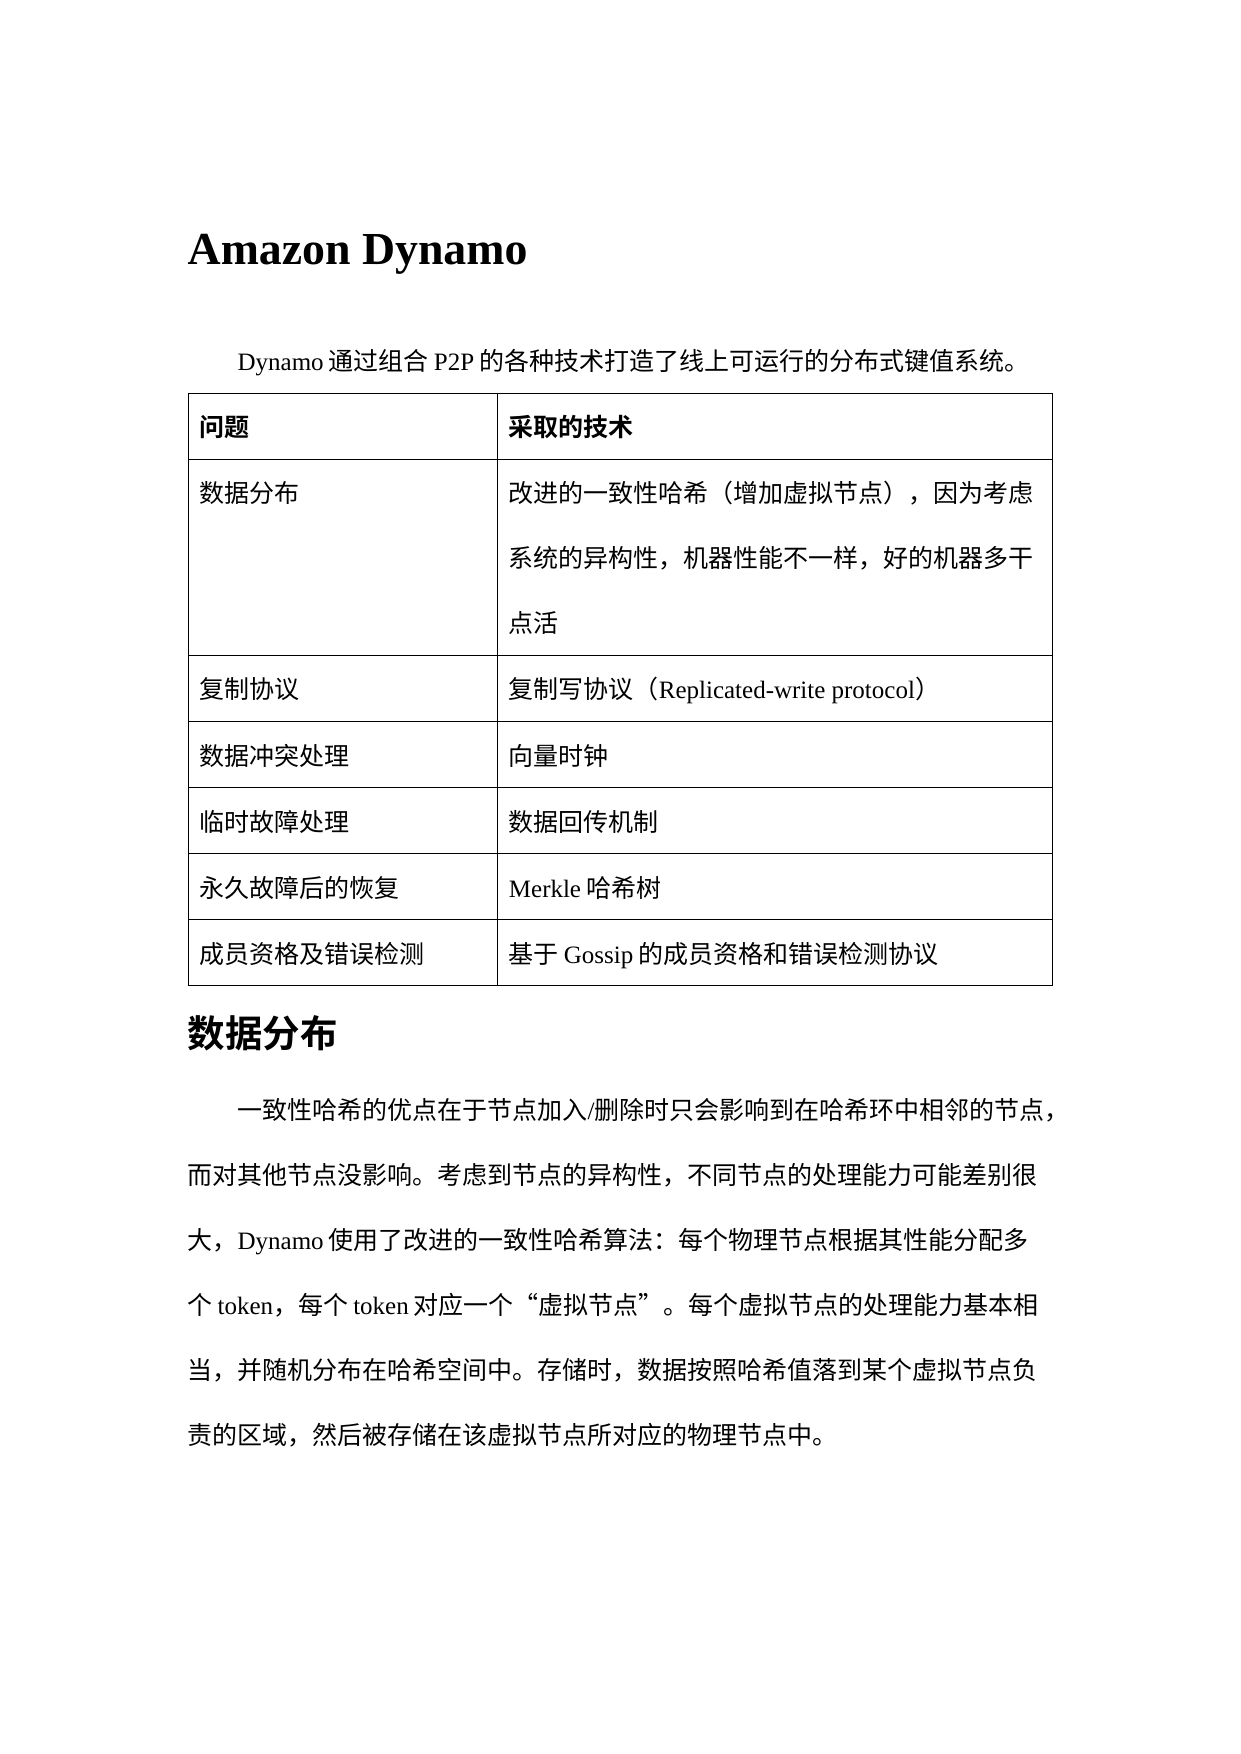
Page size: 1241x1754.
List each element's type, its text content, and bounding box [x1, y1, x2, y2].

subtitle 数据分布 [187, 998, 1053, 1063]
table_cell 成员资格及错误检测 [189, 920, 497, 985]
table_cell 基于Gossip的成员资格和错误检测协议 [498, 920, 1052, 985]
table_cell 复制协议 [189, 656, 497, 721]
text Dynamo通过组合P2P的各种技术打造了线上可运行的分布式键值系统。 [187, 327, 1053, 392]
subtitle Amazon Dynamo [187, 215, 1053, 280]
table_cell 数据回传机制 [498, 788, 1052, 853]
table_header 采取的技术 [498, 394, 1052, 458]
table_cell 永久故障后的恢复 [189, 854, 497, 919]
table_cell 复制写协议（Replicated-write protocol） [498, 656, 1052, 721]
table_header 问题 [189, 394, 497, 458]
table_cell 数据分布 [189, 460, 497, 654]
table_cell 向量时钟 [498, 722, 1052, 787]
table_cell 临时故障处理 [189, 788, 497, 853]
table_cell 改进的一致性哈希（增加虚拟节点），因为考虑系统的异构性，机器性能不一样，好的机器多干点活 [498, 460, 1052, 654]
table_cell 数据冲突处理 [189, 722, 497, 787]
text 一致性哈希的优点在于节点加入/删除时只会影响到在哈希环中相邻的节点，而对其他节点没影响。考虑到节点的异构性，不同节点的处理能力可能差别很大，Dynamo使用了改进的一致性哈希算法：每个物理节点根据其性能分配多个token，每个token对应一个“虚拟节点”。每个虚拟节点的处理能力基本相当，并随机分布在哈希空间中。存储时，数据按照哈希值落到某个虚拟节点负责的区域，然后被存储在该虚拟节点所对应的物理节点中。 [187, 1076, 1053, 1466]
table_cell Merkle哈希树 [498, 854, 1052, 919]
